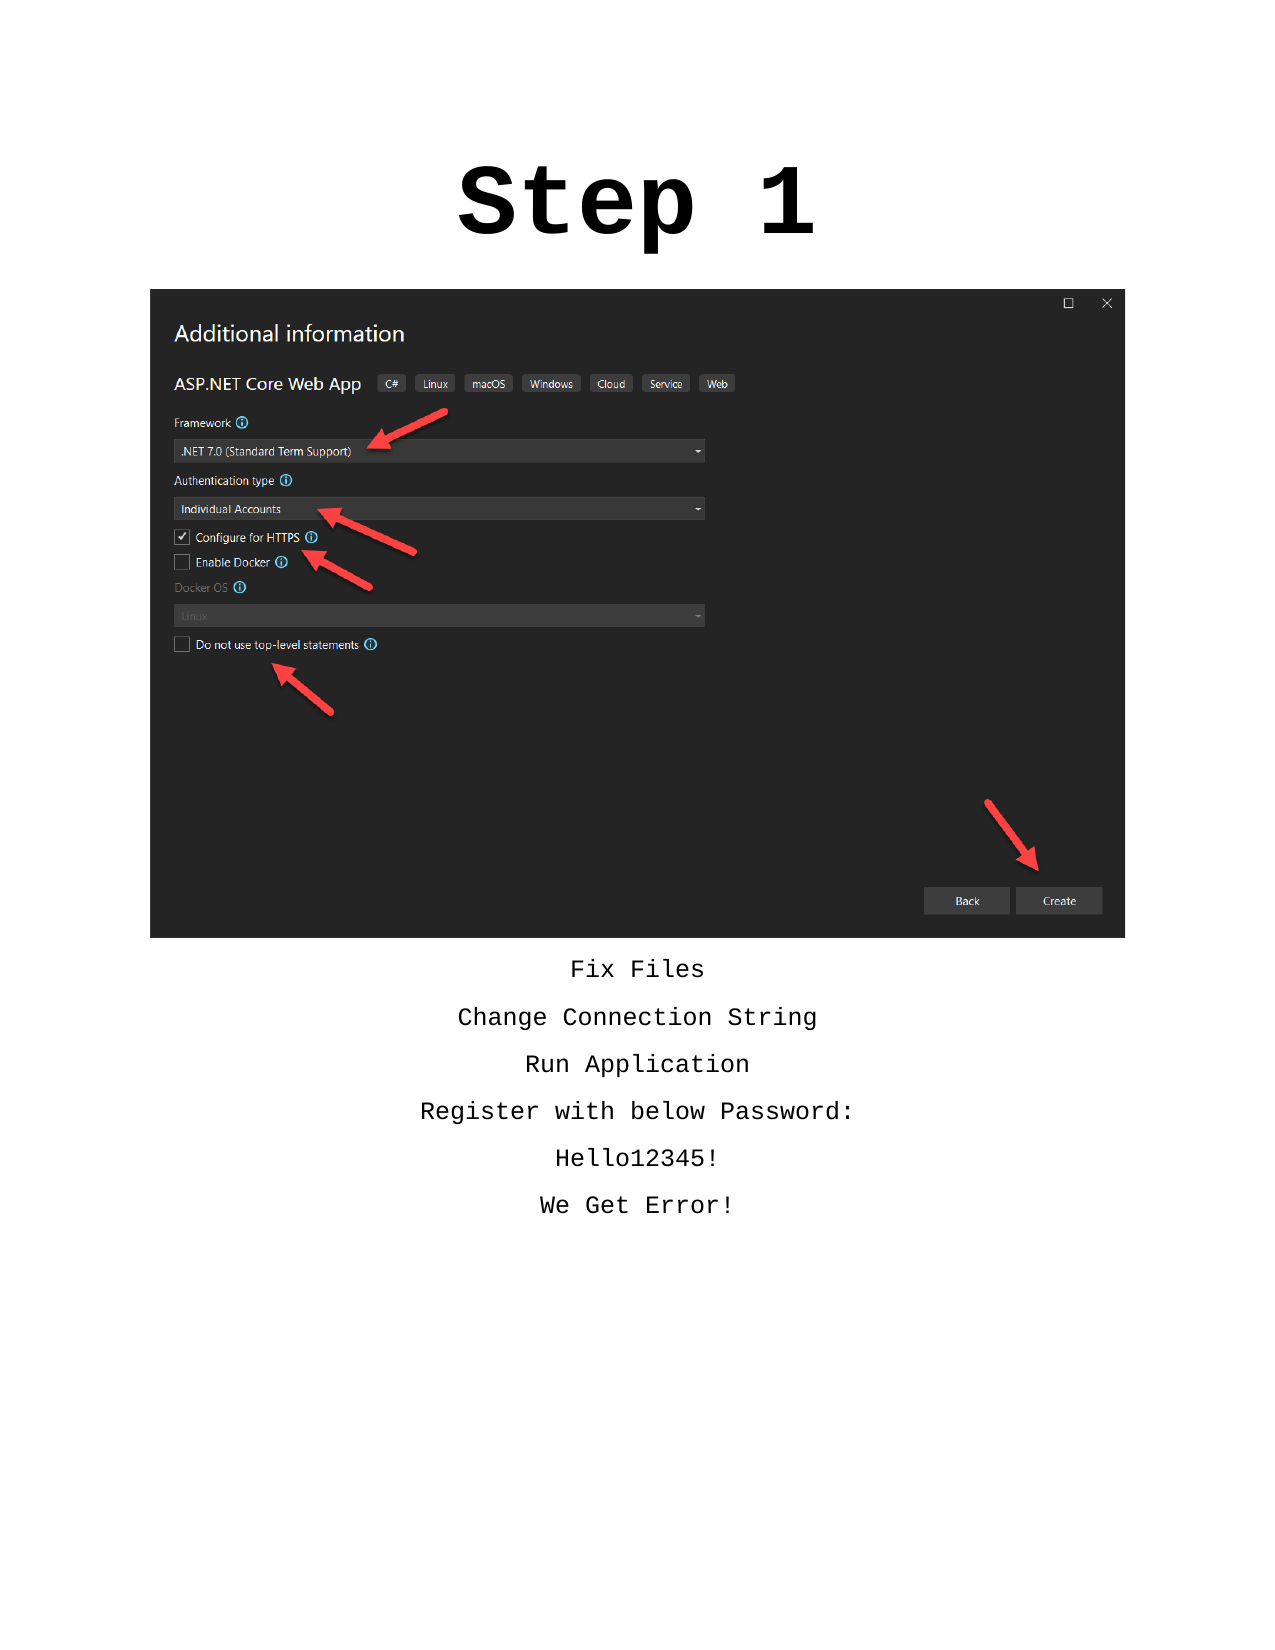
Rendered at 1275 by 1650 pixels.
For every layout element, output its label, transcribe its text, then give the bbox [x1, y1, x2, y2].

text Step 1 [150, 150, 1125, 263]
text Run Application [150, 1051, 1125, 1079]
text Change Connection String [150, 1004, 1125, 1032]
text We Get Error! [150, 1193, 1125, 1221]
text Register with below Password: [150, 1098, 1125, 1127]
text Hello12345! [150, 1146, 1125, 1174]
picture [150, 289, 1125, 938]
text Fix Files [150, 957, 1125, 985]
